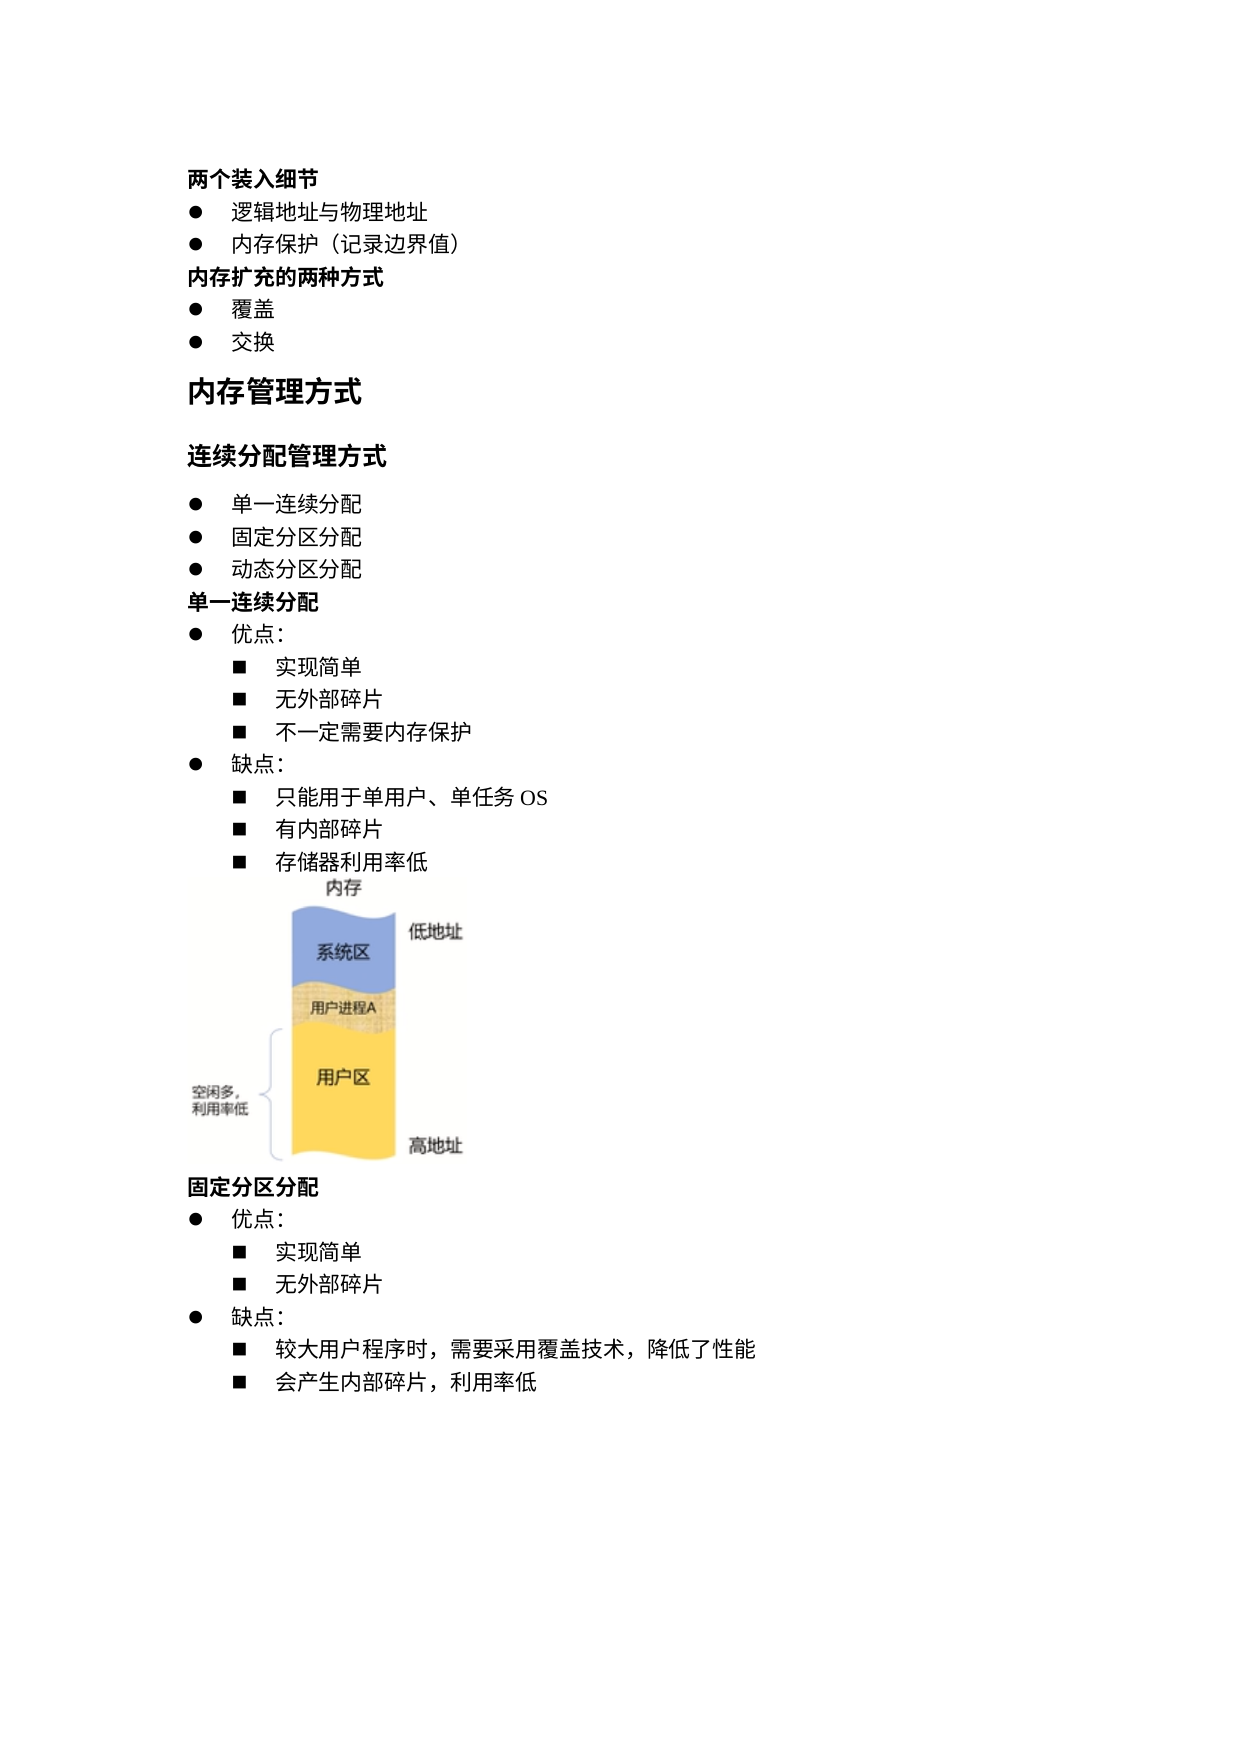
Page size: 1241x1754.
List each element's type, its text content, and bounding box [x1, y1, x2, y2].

list 逻辑地址与物理地址 [187, 194, 1053, 227]
list 实现简单 [231, 649, 1053, 682]
list 覆盖 [187, 292, 1053, 324]
subtitle 内存管理方式 [187, 357, 1053, 422]
subtitle 两个装入细节 [187, 162, 1053, 194]
list 无外部碎片 [231, 1267, 1053, 1299]
list 存储器利用率低 [231, 844, 1053, 877]
list 固定分区分配 [187, 519, 1053, 552]
subtitle 连续分配管理方式 [187, 422, 1053, 487]
list 会产生内部碎片，利用率低 [231, 1364, 1053, 1397]
subtitle 固定分区分配 [187, 1169, 1053, 1202]
list 实现简单 [231, 1234, 1053, 1267]
subtitle 单一连续分配 [187, 584, 1053, 617]
list 动态分区分配 [187, 552, 1053, 584]
list 只能用于单用户、单任务OS [231, 779, 1053, 812]
subtitle 内存扩充的两种方式 [187, 259, 1053, 292]
list 不一定需要内存保护 [231, 714, 1053, 747]
list 较大用户程序时，需要采用覆盖技术，降低了性能 [231, 1332, 1053, 1364]
list 缺点： [187, 747, 1053, 779]
list 优点： [187, 1202, 1053, 1234]
list 单一连续分配 [187, 487, 1053, 519]
list 有内部碎片 [231, 812, 1053, 844]
list 交换 [187, 324, 1053, 357]
list 内存保护（记录边界值） [187, 227, 1053, 259]
picture [187, 877, 467, 1164]
list 优点： [187, 617, 1053, 649]
list 缺点： [187, 1299, 1053, 1332]
list 无外部碎片 [231, 682, 1053, 714]
